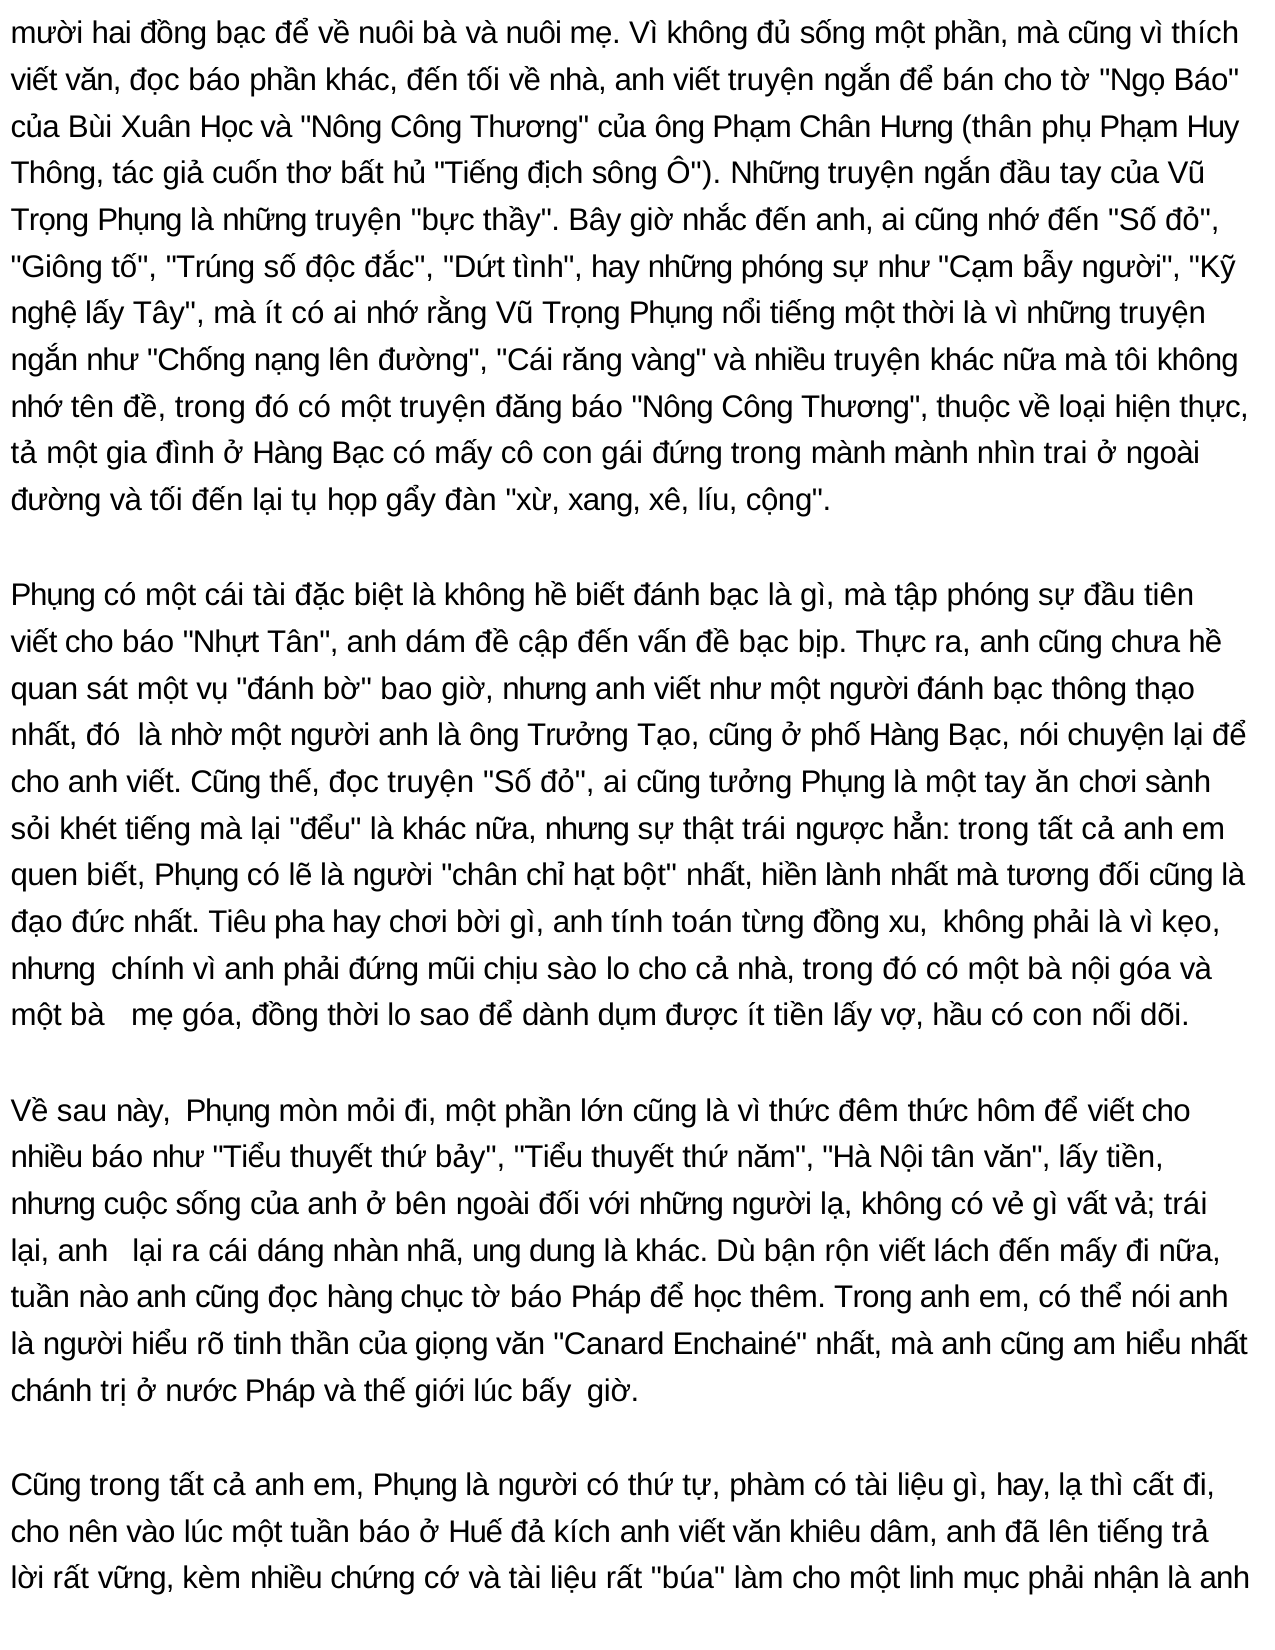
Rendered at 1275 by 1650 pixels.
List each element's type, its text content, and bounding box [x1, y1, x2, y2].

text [10, 1466, 1252, 1595]
text mười hai đồng bạc để về nuôi bà và nuôi mẹ. Vì không đủ sống một phần, mà cũng vì thích viết văn, đọc báo phần khác, đến tối về nhà, anh viết truyện ngắn để bán cho tờ "Ngọ Báo" của Bùi Xuân Học và "Nông Công Thương" của ông Phạm Chân Hưng (thân phụ Phạm Huy Thông, tác giả cuốn thơ bất hủ "Tiếng địch sông Ô"). Những truyện ngắn đầu tay của Vũ Trọng Phụng là những truyện "bực thầy". Bây giờ nhắc đến anh, ai cũng nhớ đến "Số đỏ", "Giông tố", "Trúng số độc đắc", "Dứt tình", hay những phóng sự như "Cạm bẫy người", "Kỹ nghệ lấy Tây", mà ít có ai nhớ rằng Vũ Trọng Phụng nổi tiếng một thời là vì những truyện ngắn như "Chống nạng lên đường", "Cái răng vàng" và nhiều truyện khác nữa mà tôi không nhớ tên đề, trong đó có một truyện đăng báo "Nông Công Thương", thuộc về loại hiện thực, tả một gia đình ở Hàng Bạc có mấy cô con gái đứng trong mành mành nhìn trai ở ngoài đường và tối đến lại tụ họp gẩy đàn "xừ, xang, xê, líu, cộng". [10, 14, 1256, 517]
text Phụng có một cái tài đặc biệt là không hề biết đánh bạc là gì, mà tập phóng sự đầu tiên viết cho báo "Nhựt Tân", anh dám đề cập đến vấn đề bạc bịp. Thực ra, anh cũng chưa hề quan sát một vụ "đánh bờ" bao giờ, nhưng anh viết như một người đánh bạc thông thạo nhất, đó là nhờ một người anh là ông Trưởng Tạo, cũng ở phố Hàng Bạc, nói chuyện lại để cho anh viết. Cũng thế, đọc truyện "Số đỏ", ai cũng tưởng Phụng là một tay ăn chơi sành sỏi khét tiếng mà lại "đểu" là khác nữa, nhưng sự thật trái ngược hẳn: trong tất cả anh em quen biết, Phụng có lẽ là người "chân chỉ hạt bột" nhất, hiền lành nhất mà tương đối cũng là đạo đức nhất. Tiêu pha hay chơi bời gì, anh tính toán từng đồng xu, không phải là vì kẹo, nhưng chính vì anh phải đứng mũi chịu sào lo cho cả nhà, trong đó có một bà nội góa và một bà mẹ góa, đồng thời lo sao để dành dụm được ít tiền lấy vợ, hầu có con nối dõi. [10, 576, 1248, 1032]
text Về sau này, Phụng mòn mỏi đi, một phần lớn cũng là vì thức đêm thức hôm để viết cho nhiều báo như "Tiểu thuyết thứ bảy", "Tiểu thuyết thứ năm", "Hà Nội tân văn", lấy tiền, nhưng cuộc sống của anh ở bên ngoài đối với những người lạ, không có vẻ gì vất vả; trái lại, anh lại ra cái dáng nhàn nhã, ung dung là khác. Dù bận rộn viết lách đến mấy đi nữa, tuần nào anh cũng đọc hàng chục tờ báo Pháp để học thêm. Trong anh em, có thể nói anh là người hiểu rõ tinh thần của giọng văn "Canard Enchainé" nhất, mà anh cũng am hiểu nhất chánh trị ở nước Pháp và thế giới lúc bấy giờ. [10, 1092, 1249, 1407]
